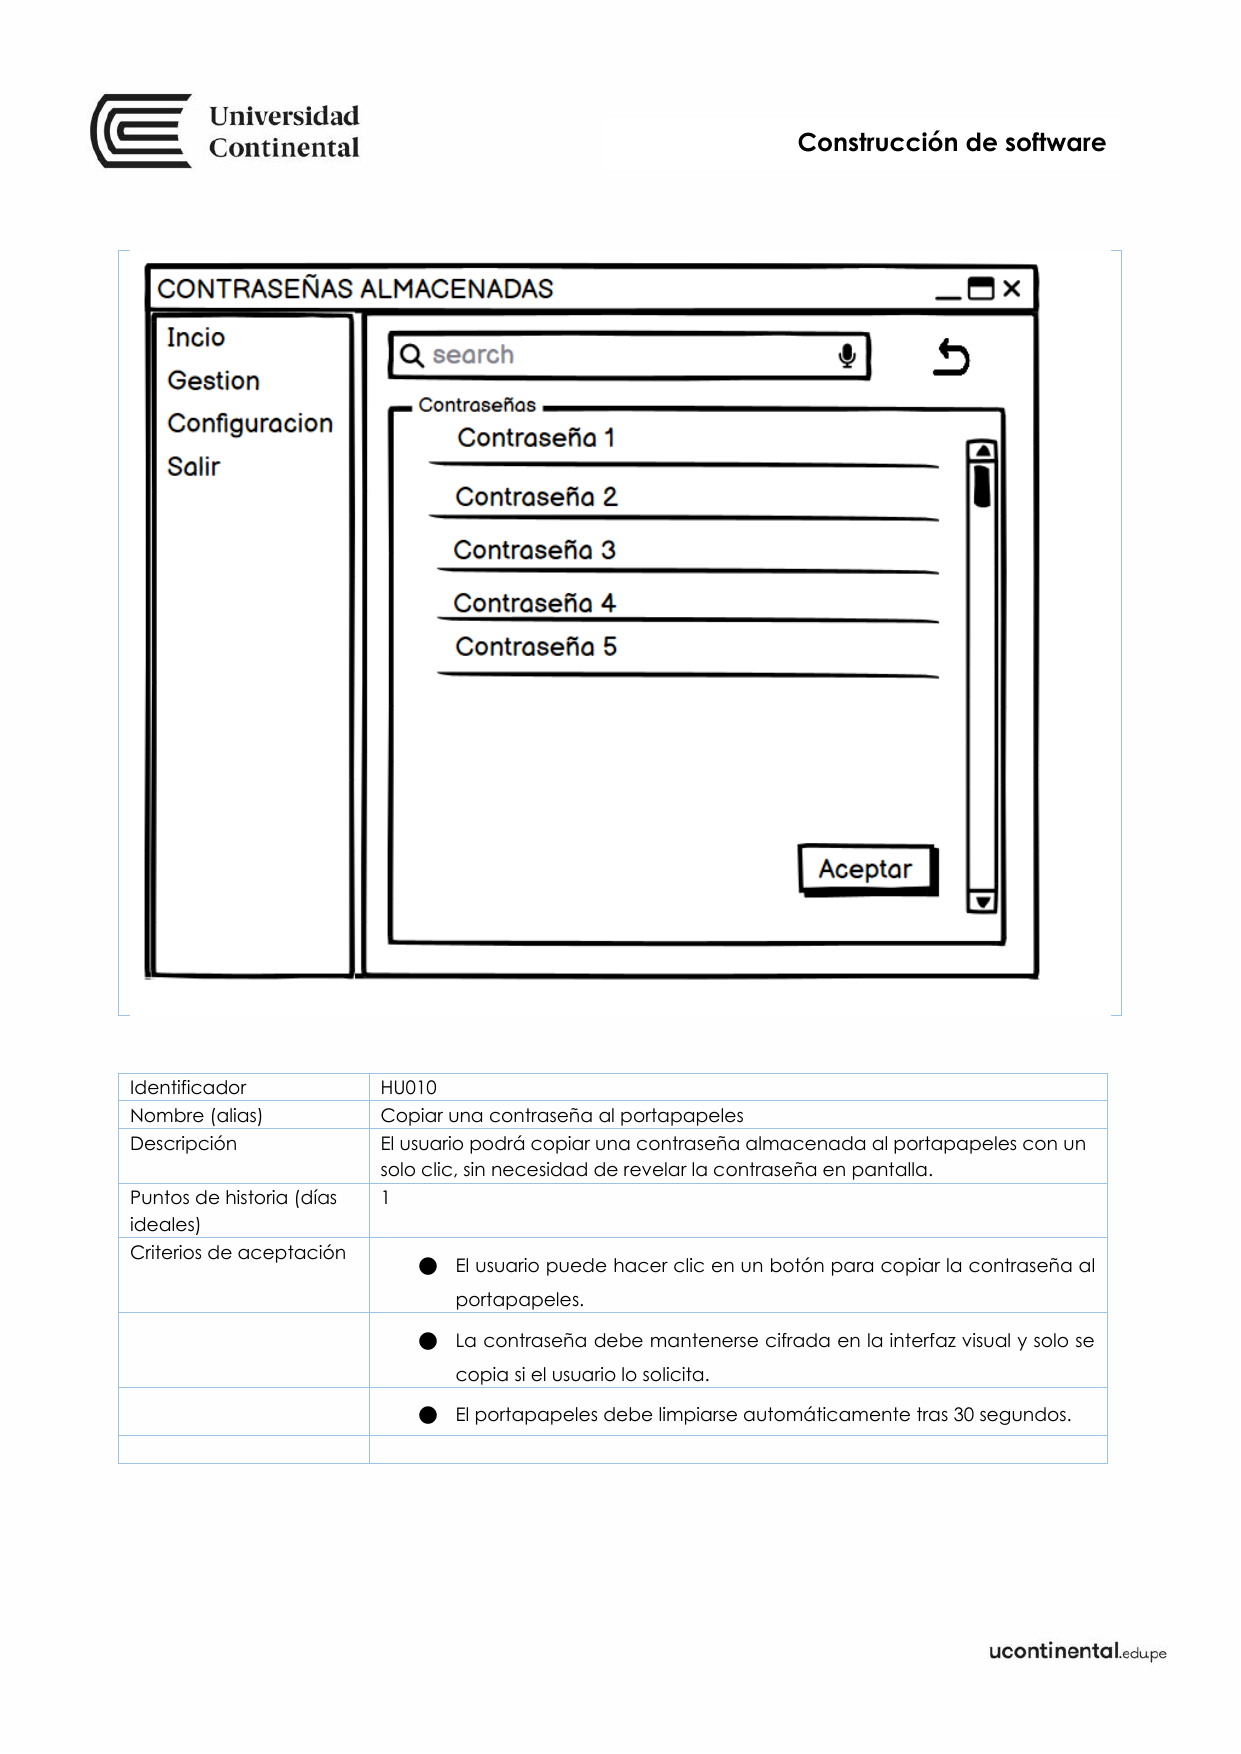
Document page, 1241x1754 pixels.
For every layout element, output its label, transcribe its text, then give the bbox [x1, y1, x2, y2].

table_cell Descripción [119, 1129, 369, 1183]
table_header [1112, 251, 1121, 1015]
picture [0, 0, 1241, 1752]
table_header HU010 [370, 1074, 1107, 1100]
table_cell El usuario podrá copiar una contraseña almacenada al portapapeles con un solo clic, sin necesidad de revelar la contraseña en pantalla. [370, 1129, 1107, 1183]
table_cell Puntos de historia (días ideales) [119, 1184, 369, 1237]
table_cell [119, 1388, 369, 1435]
table_cell El usuario puede hacer clic en un botón para copiar la contraseña al portapapeles. [370, 1238, 1107, 1312]
table_cell Copiar una contraseña al portapapeles [370, 1101, 1107, 1128]
table_cell [370, 1436, 1107, 1463]
table_cell La contraseña debe mantenerse cifrada en la interfaz visual y solo se copia si el usuario lo solicita. [370, 1313, 1107, 1387]
table_cell Criterios de aceptación [119, 1238, 369, 1312]
table_header Identificador [119, 1074, 369, 1100]
table_cell Nombre (alias) [119, 1101, 369, 1128]
table_cell [119, 1313, 369, 1387]
table_cell 1 [370, 1184, 1107, 1237]
table_cell El portapapeles debe limpiarse automáticamente tras 30 segundos. [370, 1388, 1107, 1435]
table_cell [119, 1436, 369, 1463]
table_header [119, 251, 129, 1015]
